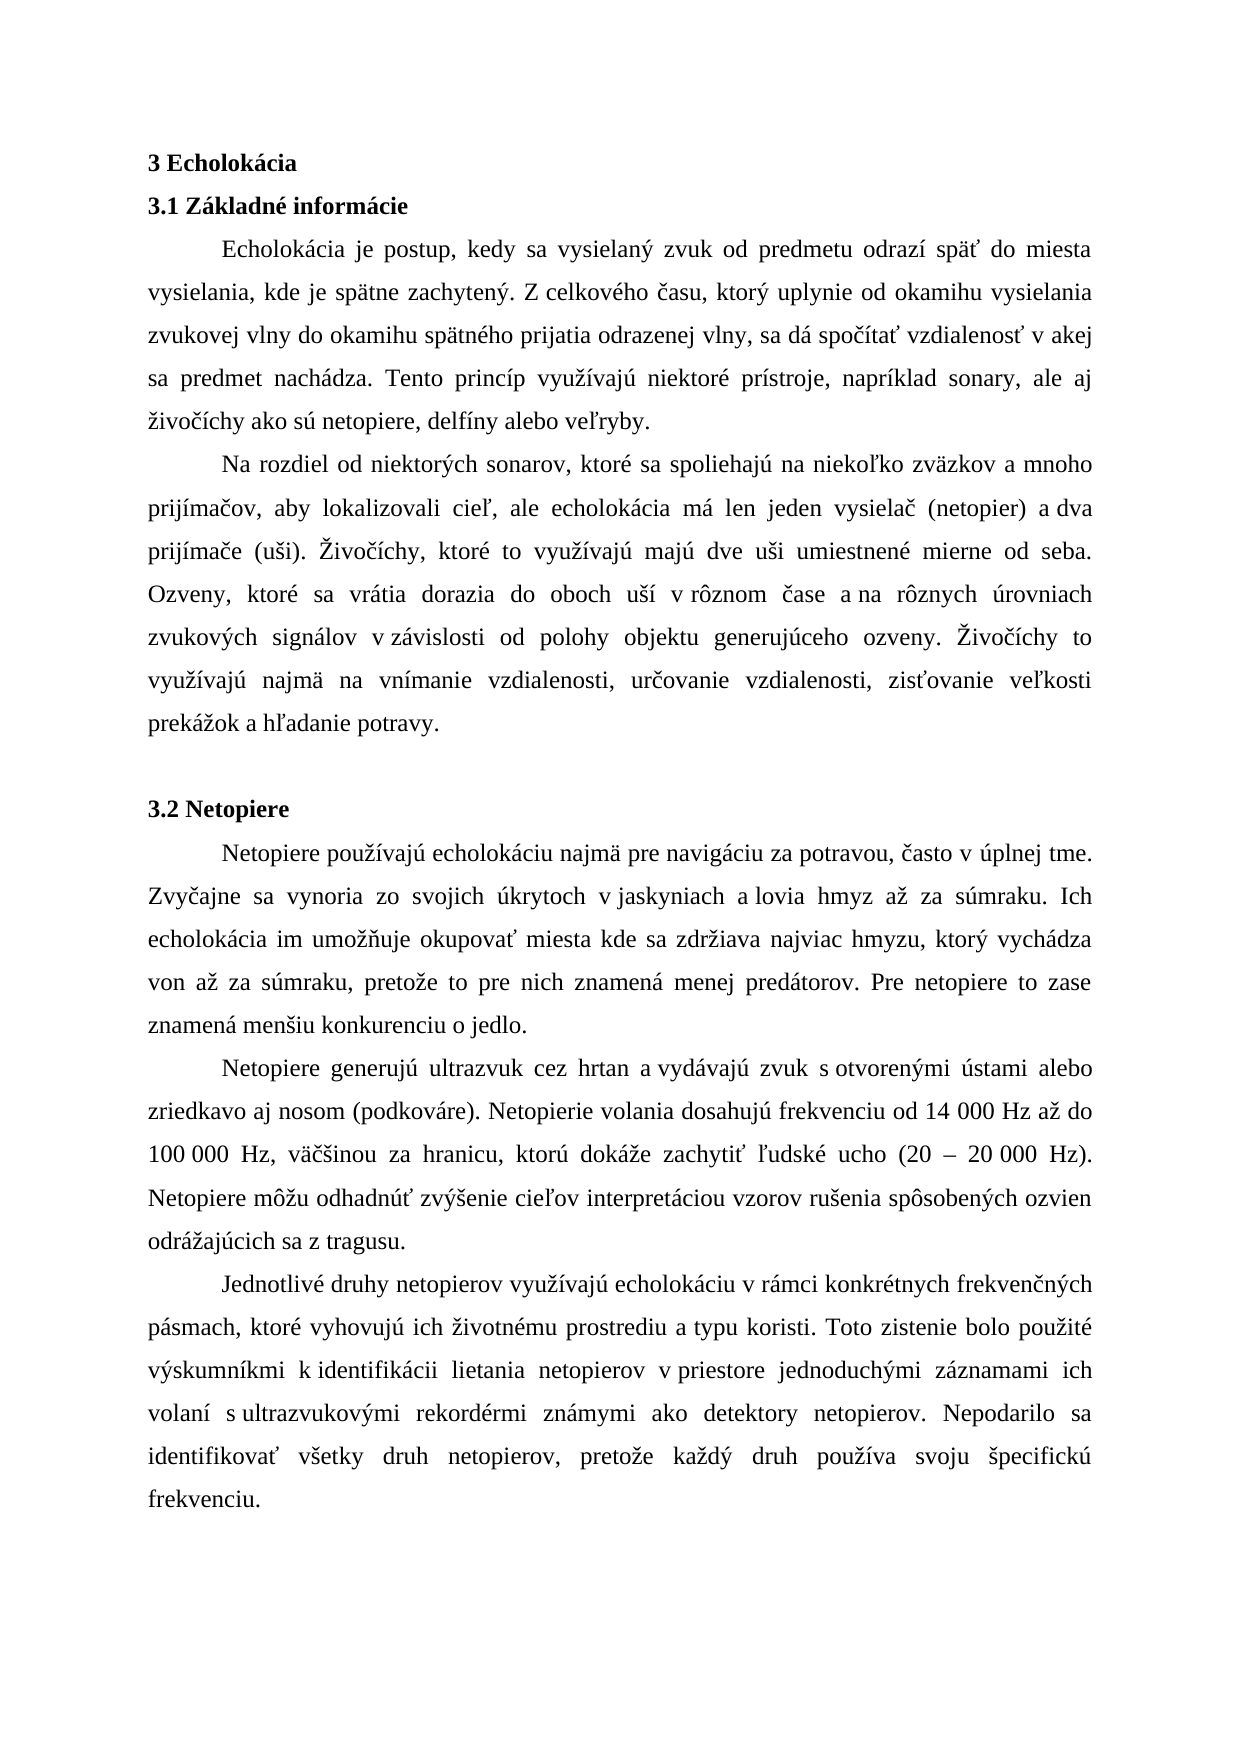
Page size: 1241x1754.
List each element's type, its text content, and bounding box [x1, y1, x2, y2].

text Netopiere používajú echolokáciu najmä pre navigáciu za potravou, často v úplnej tme. Zvyčajne sa vynoria zo svojich úkrytoch v jaskyniach a lovia hmyz až za súmraku. Ich echolokácia im umožňuje okupovať miesta kde sa zdržiava najviac hmyzu, ktorý vychádza von až za súmraku, pretože to pre nich znamená menej predátorov. Pre netopiere to zase znamená menšiu konkurenciu o jedlo. [148, 838, 1093, 1039]
text Netopiere generujú ultrazvuk cez hrtan a vydávajú zvuk s otvorenými ústami alebo zriedkavo aj nosom (podkováre). Netopierie volania dosahujú frekvenciu od 14 000 Hz až do 100 000 Hz, väčšinou za hranicu, ktorú dokáže zachytiť ľudské ucho (20 – 20 000 Hz). Netopiere môžu odhadnúť zvýšenie cieľov interpretáciou vzorov rušenia spôsobených ozvien odrážajúcich sa z tragusu. [148, 1053, 1093, 1254]
text 3.1 Základné informácie [148, 191, 1093, 219]
text 3.2 Netopiere [148, 794, 1093, 823]
text 3 Echolokácia [148, 148, 1093, 176]
text Jednotlivé druhy netopierov využívajú echolokáciu v rámci konkrétnych frekvenčných pásmach, ktoré vyhovujú ich životnému prostrediu a typu koristi. Toto zistenie bolo použité výskumníkmi k identifikácii lietania netopierov v priestore jednoduchými záznamami ich volaní s ultrazvukovými rekordérmi známymi ako detektory netopierov. Nepodarilo sa identifikovať všetky druh netopierov, pretože každý druh používa svoju špecifickú frekvenciu. [148, 1269, 1093, 1513]
text Na rozdiel od niektorých sonarov, ktoré sa spoliehajú na niekoľko zväzkov a mnoho prijímačov, aby lokalizovali cieľ, ale echolokácia má len jeden vysielač (netopier) a dva prijímače (uši). Živočíchy, ktoré to využívajú majú dve uši umiestnené mierne od seba. Ozveny, ktoré sa vrátia dorazia do oboch uší v rôznom čase a na rôznych úrovniach zvukových signálov v závislosti od polohy objektu generujúceho ozveny. Živočíchy to využívajú najmä na vnímanie vzdialenosti, určovanie vzdialenosti, zisťovanie veľkosti prekážok a hľadanie potravy. [148, 449, 1093, 737]
text Echolokácia je postup, kedy sa vysielaný zvuk od predmetu odrazí späť do miesta vysielania, kde je spätne zachytený. Z celkového času, ktorý uplynie od okamihu vysielania zvukovej vlny do okamihu spätného prijatia odrazenej vlny, sa dá spočítať vzdialenosť v akej sa predmet nachádza. Tento princíp využívajú niektoré prístroje, napríklad sonary, ale aj živočíchy ako sú netopiere, delfíny alebo veľryby. [148, 234, 1093, 435]
